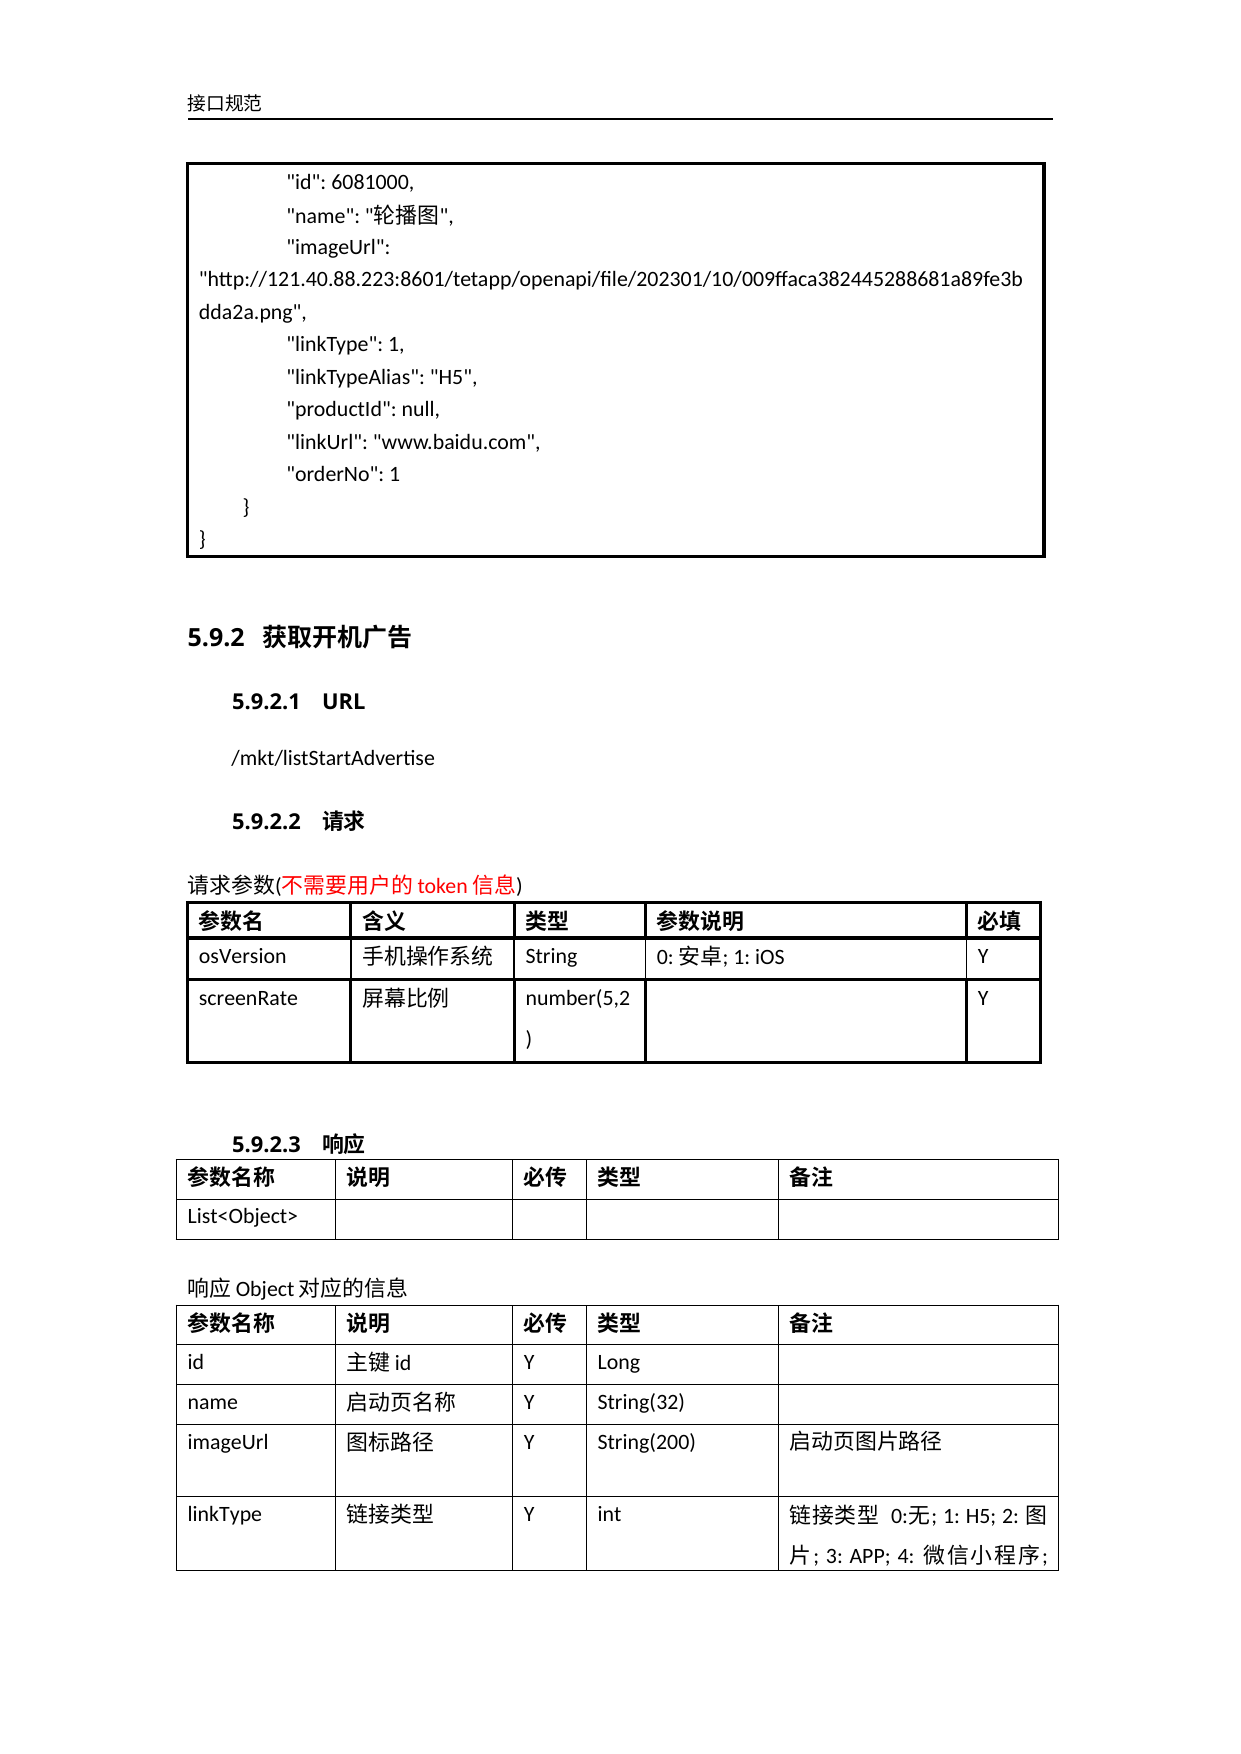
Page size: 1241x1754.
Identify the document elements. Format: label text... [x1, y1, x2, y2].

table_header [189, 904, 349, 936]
subtitle 请求 [232, 798, 1053, 836]
subtitle 响应 [232, 1121, 1053, 1159]
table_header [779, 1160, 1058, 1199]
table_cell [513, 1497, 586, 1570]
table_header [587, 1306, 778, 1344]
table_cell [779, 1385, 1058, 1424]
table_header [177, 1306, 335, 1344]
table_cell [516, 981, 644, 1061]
text /mkt/listStartAdvertise [187, 741, 1053, 773]
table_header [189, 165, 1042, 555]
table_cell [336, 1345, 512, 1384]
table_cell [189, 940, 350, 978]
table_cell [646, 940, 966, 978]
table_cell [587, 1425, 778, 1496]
text 响应Object对应的信息 [187, 1272, 1053, 1304]
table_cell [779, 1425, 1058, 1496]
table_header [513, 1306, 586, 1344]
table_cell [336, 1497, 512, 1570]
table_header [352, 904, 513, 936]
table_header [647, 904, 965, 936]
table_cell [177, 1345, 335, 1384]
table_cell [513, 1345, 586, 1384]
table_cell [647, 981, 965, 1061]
subtitle 获取开机广告 [187, 616, 1053, 653]
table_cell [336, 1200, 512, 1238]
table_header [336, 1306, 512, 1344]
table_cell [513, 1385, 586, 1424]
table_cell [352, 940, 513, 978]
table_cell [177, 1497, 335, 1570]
subtitle URL [232, 678, 1053, 716]
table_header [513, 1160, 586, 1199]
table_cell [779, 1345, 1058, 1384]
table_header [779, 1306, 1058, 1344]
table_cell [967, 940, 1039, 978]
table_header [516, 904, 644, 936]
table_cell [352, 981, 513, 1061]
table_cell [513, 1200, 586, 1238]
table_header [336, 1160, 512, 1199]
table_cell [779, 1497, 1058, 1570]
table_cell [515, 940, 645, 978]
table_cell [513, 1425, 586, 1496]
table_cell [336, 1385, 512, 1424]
text 请求参数(不需要用户的token信息) [187, 868, 1053, 901]
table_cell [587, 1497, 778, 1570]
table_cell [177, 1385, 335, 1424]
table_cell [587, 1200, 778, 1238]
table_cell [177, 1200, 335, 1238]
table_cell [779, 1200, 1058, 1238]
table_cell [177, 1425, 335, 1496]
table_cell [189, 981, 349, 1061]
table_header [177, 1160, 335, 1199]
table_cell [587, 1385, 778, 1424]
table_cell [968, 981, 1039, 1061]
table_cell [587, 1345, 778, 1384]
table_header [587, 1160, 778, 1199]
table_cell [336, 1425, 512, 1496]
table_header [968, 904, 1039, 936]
